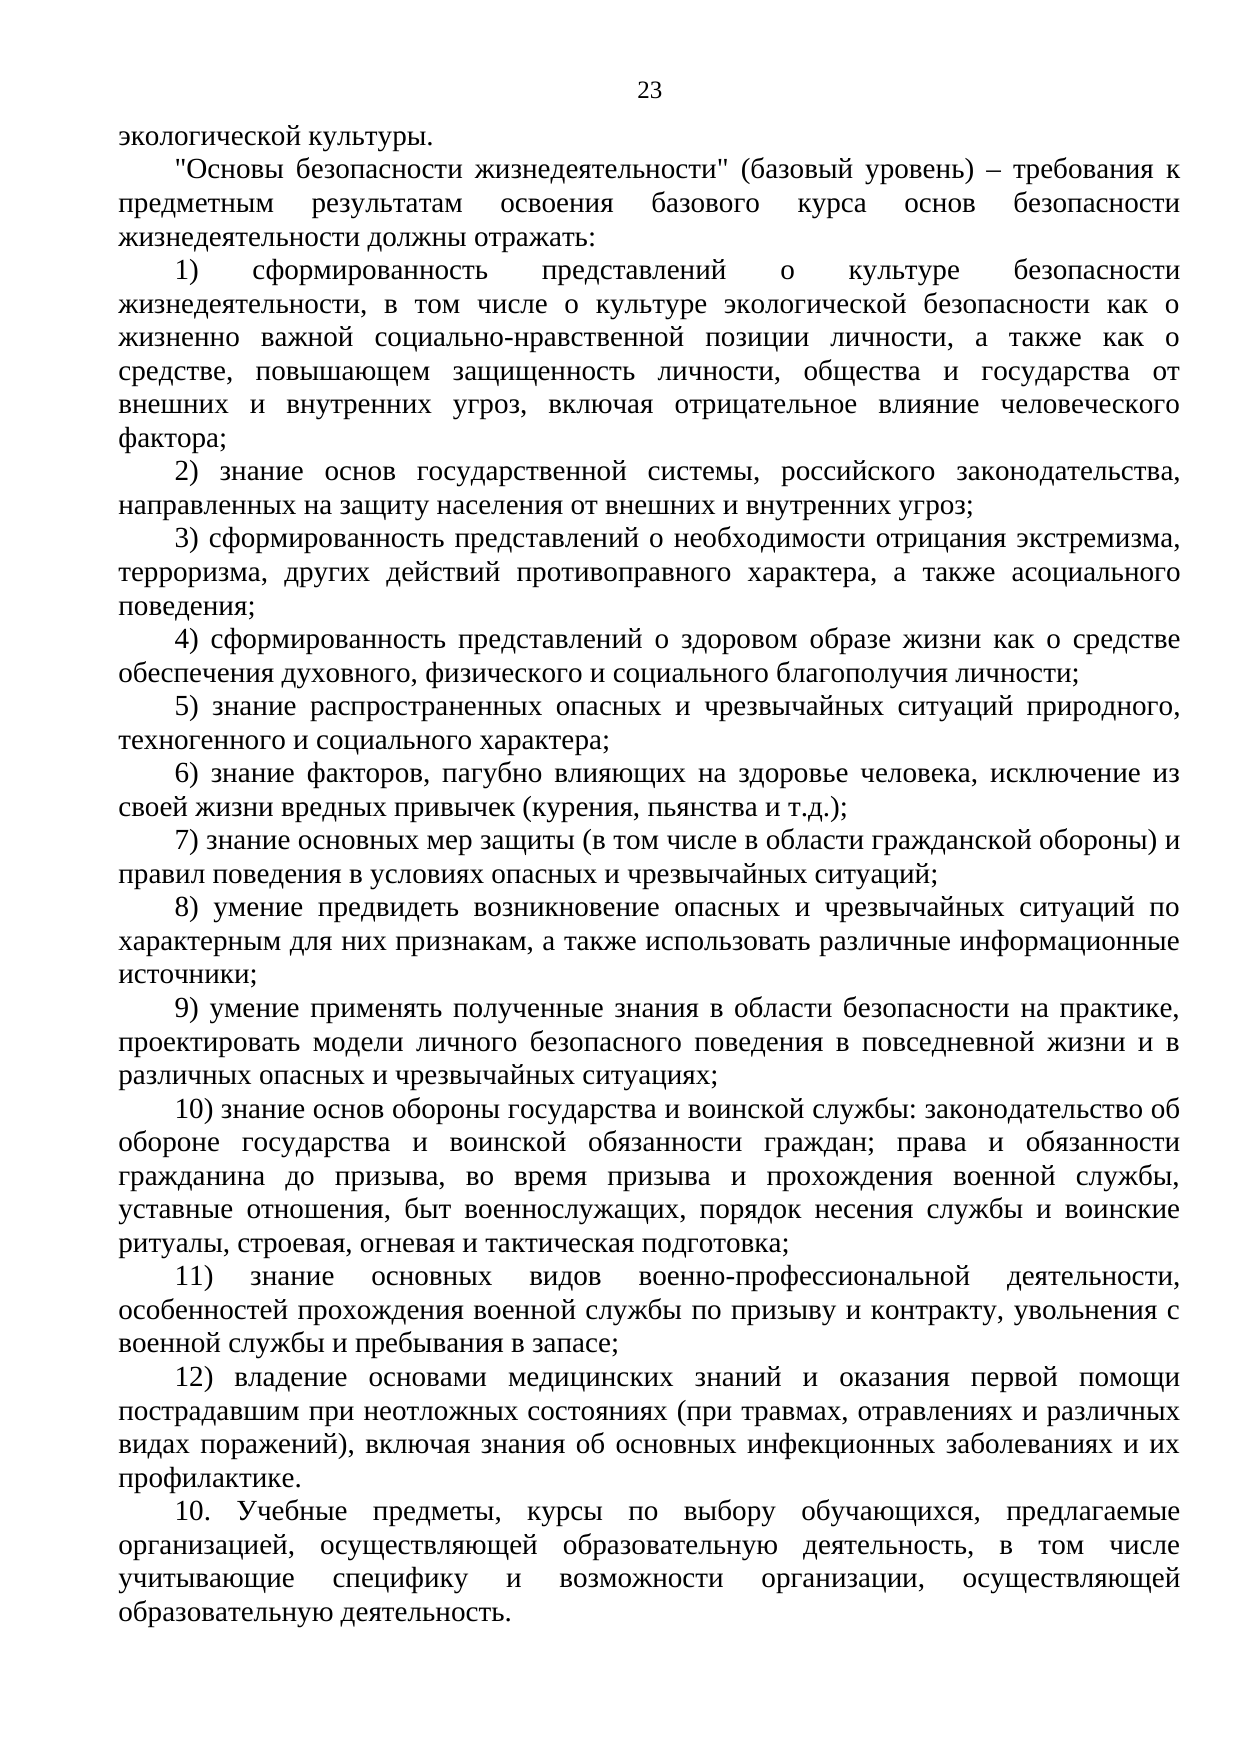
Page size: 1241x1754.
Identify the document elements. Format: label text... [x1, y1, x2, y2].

text 9) умение применять полученные знания в области безопасности на практике, проектировать модели личного безопасного поведения в повседневной жизни и в различных опасных и чрезвычайных ситуациях; [118, 990, 1181, 1091]
text 11) знание основных видов военно-профессиональной деятельности, особенностей прохождения военной службы по призыву и контракту, увольнения с военной службы и пребывания в запасе; [118, 1258, 1181, 1359]
text 7) знание основных мер защиты (в том числе в области гражданской обороны) и правил поведения в условиях опасных и чрезвычайных ситуаций; [118, 822, 1181, 889]
text "Основы безопасности жизнедеятельности" (базовый уровень) – требования к предметным результатам освоения базового курса основ безопасности жизнедеятельности должны отражать: [118, 152, 1181, 252]
text 6) знание факторов, пагубно влияющих на здоровье человека, исключение из своей жизни вредных привычек (курения, пьянства и т.д.); [118, 755, 1181, 822]
text 5) знание распространенных опасных и чрезвычайных ситуаций природного, техногенного и социального характера; [118, 688, 1181, 755]
text 4) сформированность представлений о здоровом образе жизни как о средстве обеспечения духовного, физического и социального благополучия личности; [118, 621, 1181, 688]
text 10. Учебные предметы, курсы по выбору обучающихся, предлагаемые организацией, осуществляющей образовательную деятельность, в том числе учитывающие специфику и возможности организации, осуществляющей образовательную деятельность. [118, 1493, 1181, 1627]
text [118, 118, 1181, 152]
text 10) знание основ обороны государства и воинской службы: законодательство об обороне государства и воинской обязанности граждан; права и обязанности гражданина до призыва, во время призыва и прохождения военной службы, уставные отношения, быт военнослужащих, порядок несения службы и воинские ритуалы, строевая, огневая и тактическая подготовка; [118, 1091, 1181, 1258]
text 2) знание основ государственной системы, российского законодательства, направленных на защиту населения от внешних и внутренних угроз; [118, 453, 1181, 521]
text 12) владение основами медицинских знаний и оказания первой помощи пострадавшим при неотложных состояниях (при травмах, отравлениях и различных видах поражений), включая знания об основных инфекционных заболеваниях и их профилактике. [118, 1359, 1181, 1493]
text 1) сформированность представлений о культуре безопасности жизнедеятельности, в том числе о культуре экологической безопасности как о жизненно важной социально-нравственной позиции личности, а также как о средстве, повышающем защищенность личности, общества и государства от внешних и внутренних угроз, включая отрицательное влияние человеческого фактора; [118, 252, 1181, 453]
text 3) сформированность представлений о необходимости отрицания экстремизма, терроризма, других действий противоправного характера, а также асоциального поведения; [118, 521, 1181, 621]
text 8) умение предвидеть возникновение опасных и чрезвычайных ситуаций по характерным для них признакам, а также использовать различные информационные источники; [118, 889, 1181, 990]
